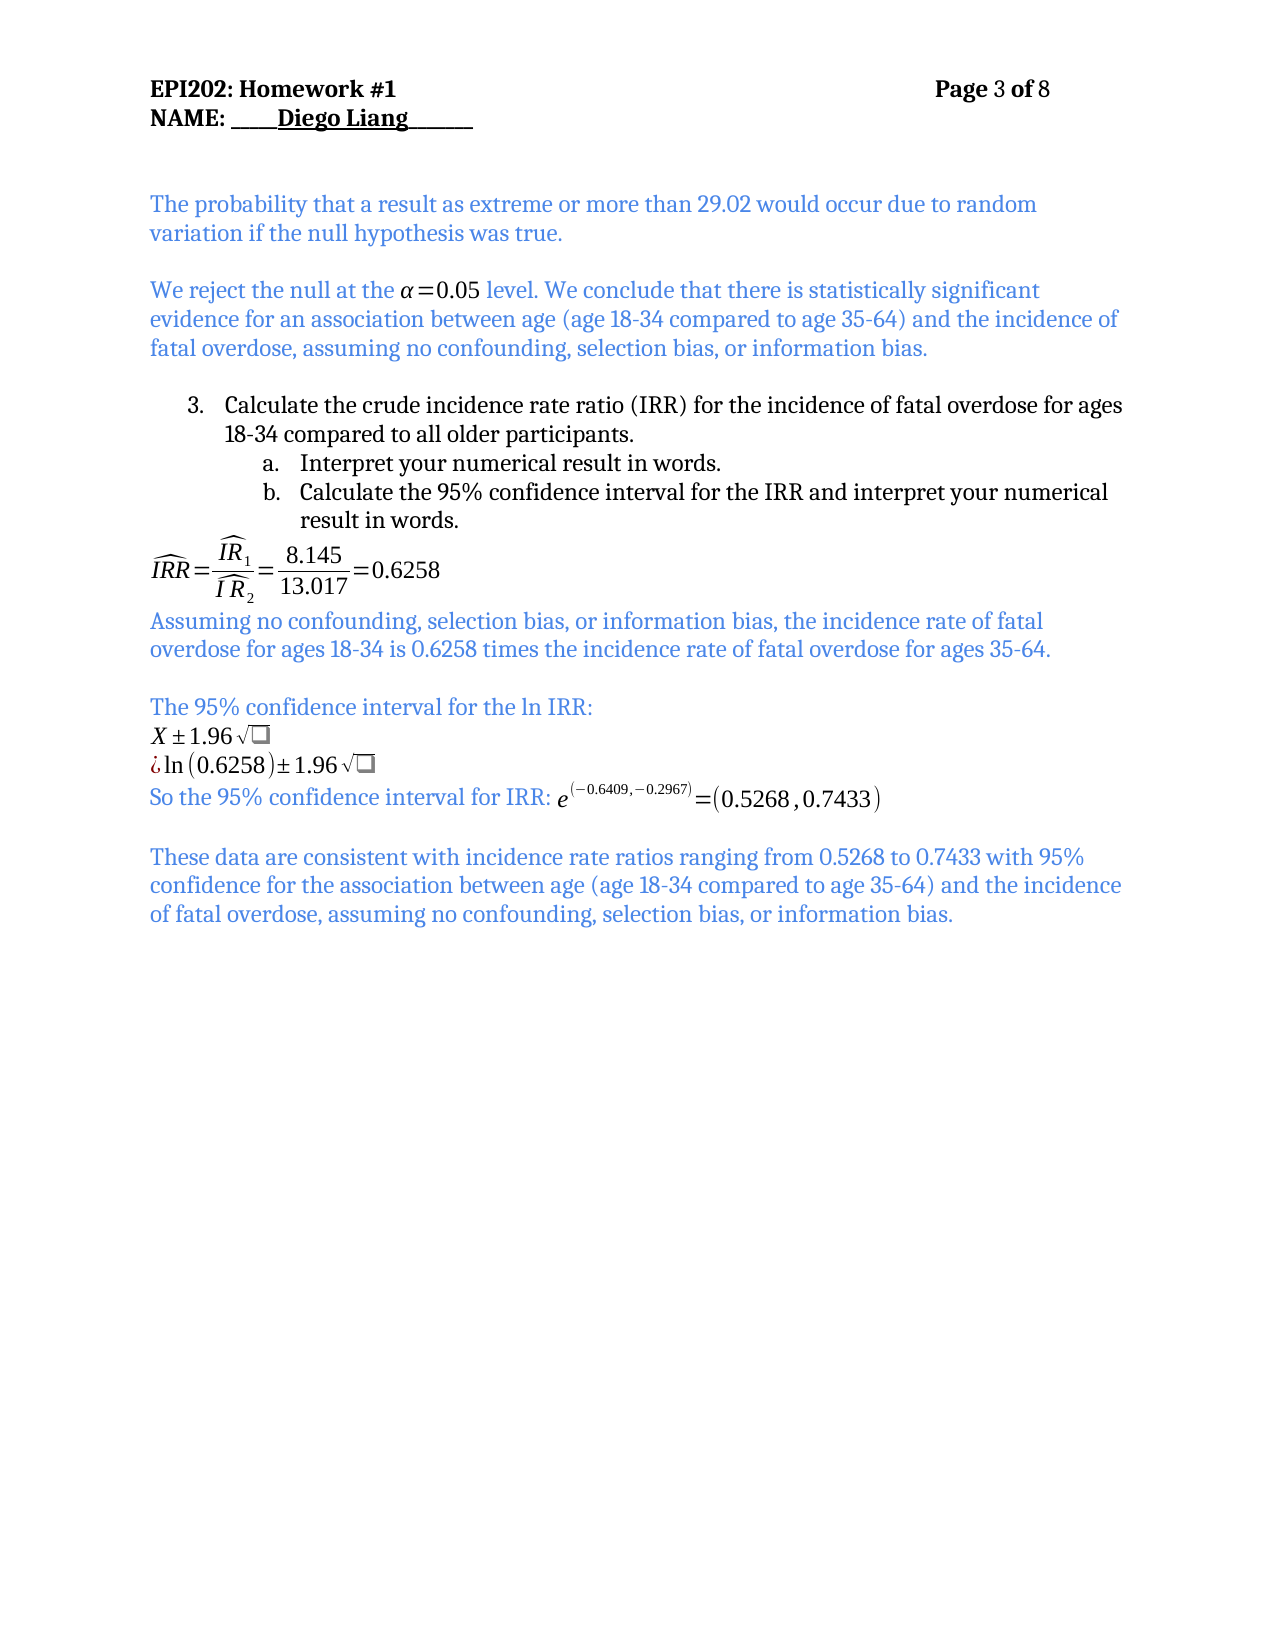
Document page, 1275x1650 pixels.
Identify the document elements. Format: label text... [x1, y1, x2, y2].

text So the 95% confidence interval for IRR: [150, 780, 1125, 814]
text Assuming no confounding, selection bias, or information bias, the incidence rate of fatal overdose for ages 18-34 is 0.6258 times the incidence rate of fatal overdose for ages 35-64. [150, 607, 1125, 664]
text We reject the null at the level. We conclude that there is statistically significant evidence for an association between age (age 18-34 compared to age 35-64) and the incidence of fatal overdose, assuming no confounding, selection bias, or information bias. [150, 276, 1125, 362]
list Calculate the 95% confidence interval for the IRR and interpret your numerical result in words. [262, 477, 1125, 535]
list Calculate the crude incidence rate ratio (IRR) for the incidence of fatal overdose for ages 18-34 compared to all older participants. [187, 391, 1125, 449]
text These data are consistent with incidence rate ratios ranging from 0.5268 to 0.7433 with 95% confidence for the association between age (age 18-34 compared to age 35-64) and the incidence of fatal overdose, assuming no confounding, selection bias, or information bias. [150, 842, 1125, 929]
text The probability that a result as extreme or more than 29.02 would occur due to random variation if the null hypothesis was true. [150, 190, 1125, 247]
list Interpret your numerical result in words. [262, 449, 1125, 477]
text The 95% confidence interval for the ln IRR: [150, 693, 1125, 722]
